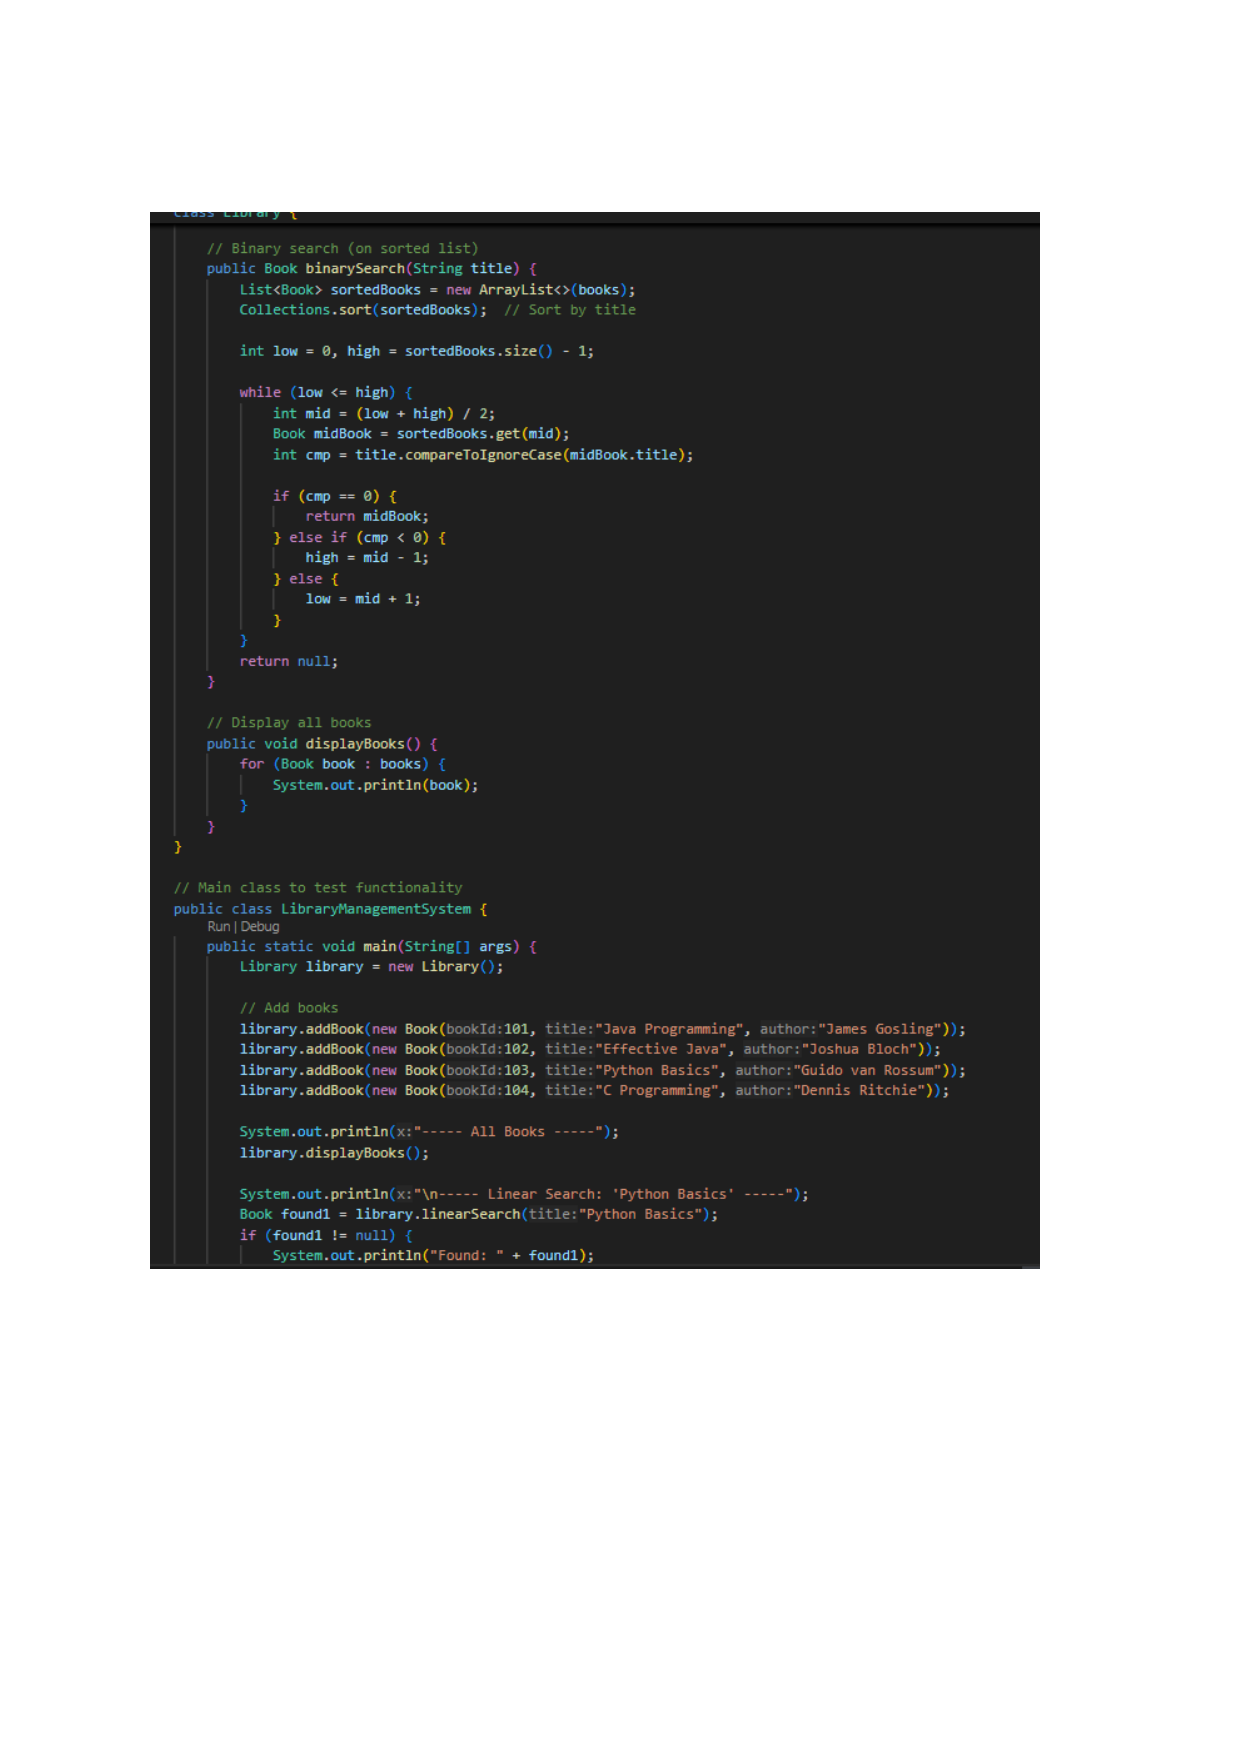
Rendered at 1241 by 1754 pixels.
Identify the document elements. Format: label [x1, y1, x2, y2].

picture [150, 212, 1040, 1269]
